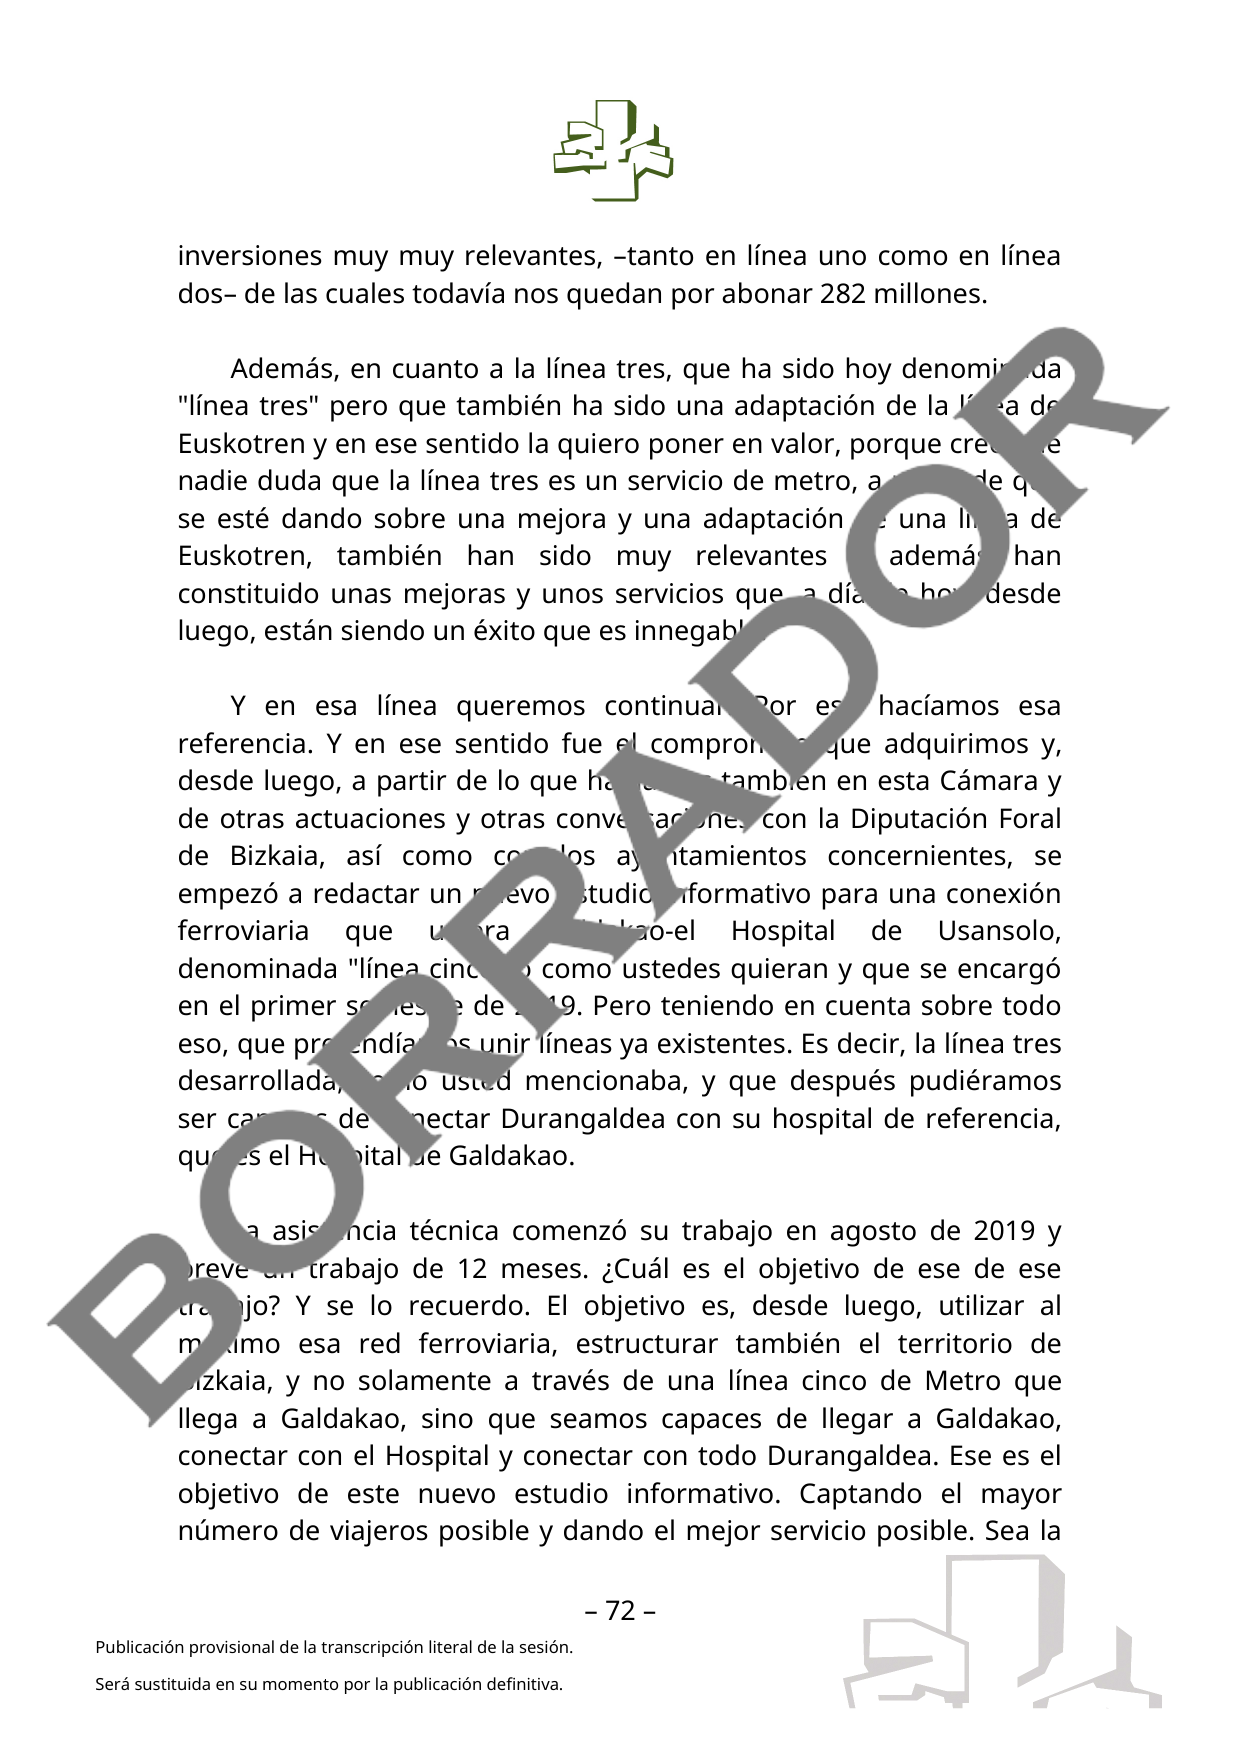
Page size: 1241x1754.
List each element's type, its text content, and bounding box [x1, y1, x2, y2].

picture [797, 1491, 1169, 1710]
picture [524, 77, 702, 225]
text Además, en cuanto a la línea tres, que ha sido hoy denominada "línea tres" pero que también ha sido una adaptación de la línea de Euskotren y en ese sentido la quiero poner en valor, porque creo que nadie duda que la línea tres es un servicio de metro, a pesar de que se esté dando sobre una mejora y una adaptación de una línea de Euskotren, también han sido muy relevantes y además han constituido unas mejoras y unos servicios que, a día de hoy, desde luego, están siendo un éxito que es innegable. [177, 349, 1063, 649]
text Y en esa línea queremos continuar. Por eso hacíamos esa referencia. Y en ese sentido fue el compromiso que adquirimos y, desde luego, a partir de lo que hablamos también en esta Cámara y de otras actuaciones y otras conversaciones con la Diputación Foral de Bizkaia, así como con los ayuntamientos concernientes, se empezó a redactar un nuevo estudio informativo para una conexión ferroviaria que uniera Galdakao-el Hospital de Usansolo, denominada "línea cinco" o como ustedes quieran y que se encargó en el primer semestre de 2019. Pero teniendo en cuenta sobre todo eso, que pretendíamos unir líneas ya existentes. Es decir, la línea tres desarrollada, como usted mencionaba, y que después pudiéramos ser capaces de conectar Durangaldea con su hospital de referencia, que es el Hospital de Galdakao. [177, 686, 1063, 1174]
